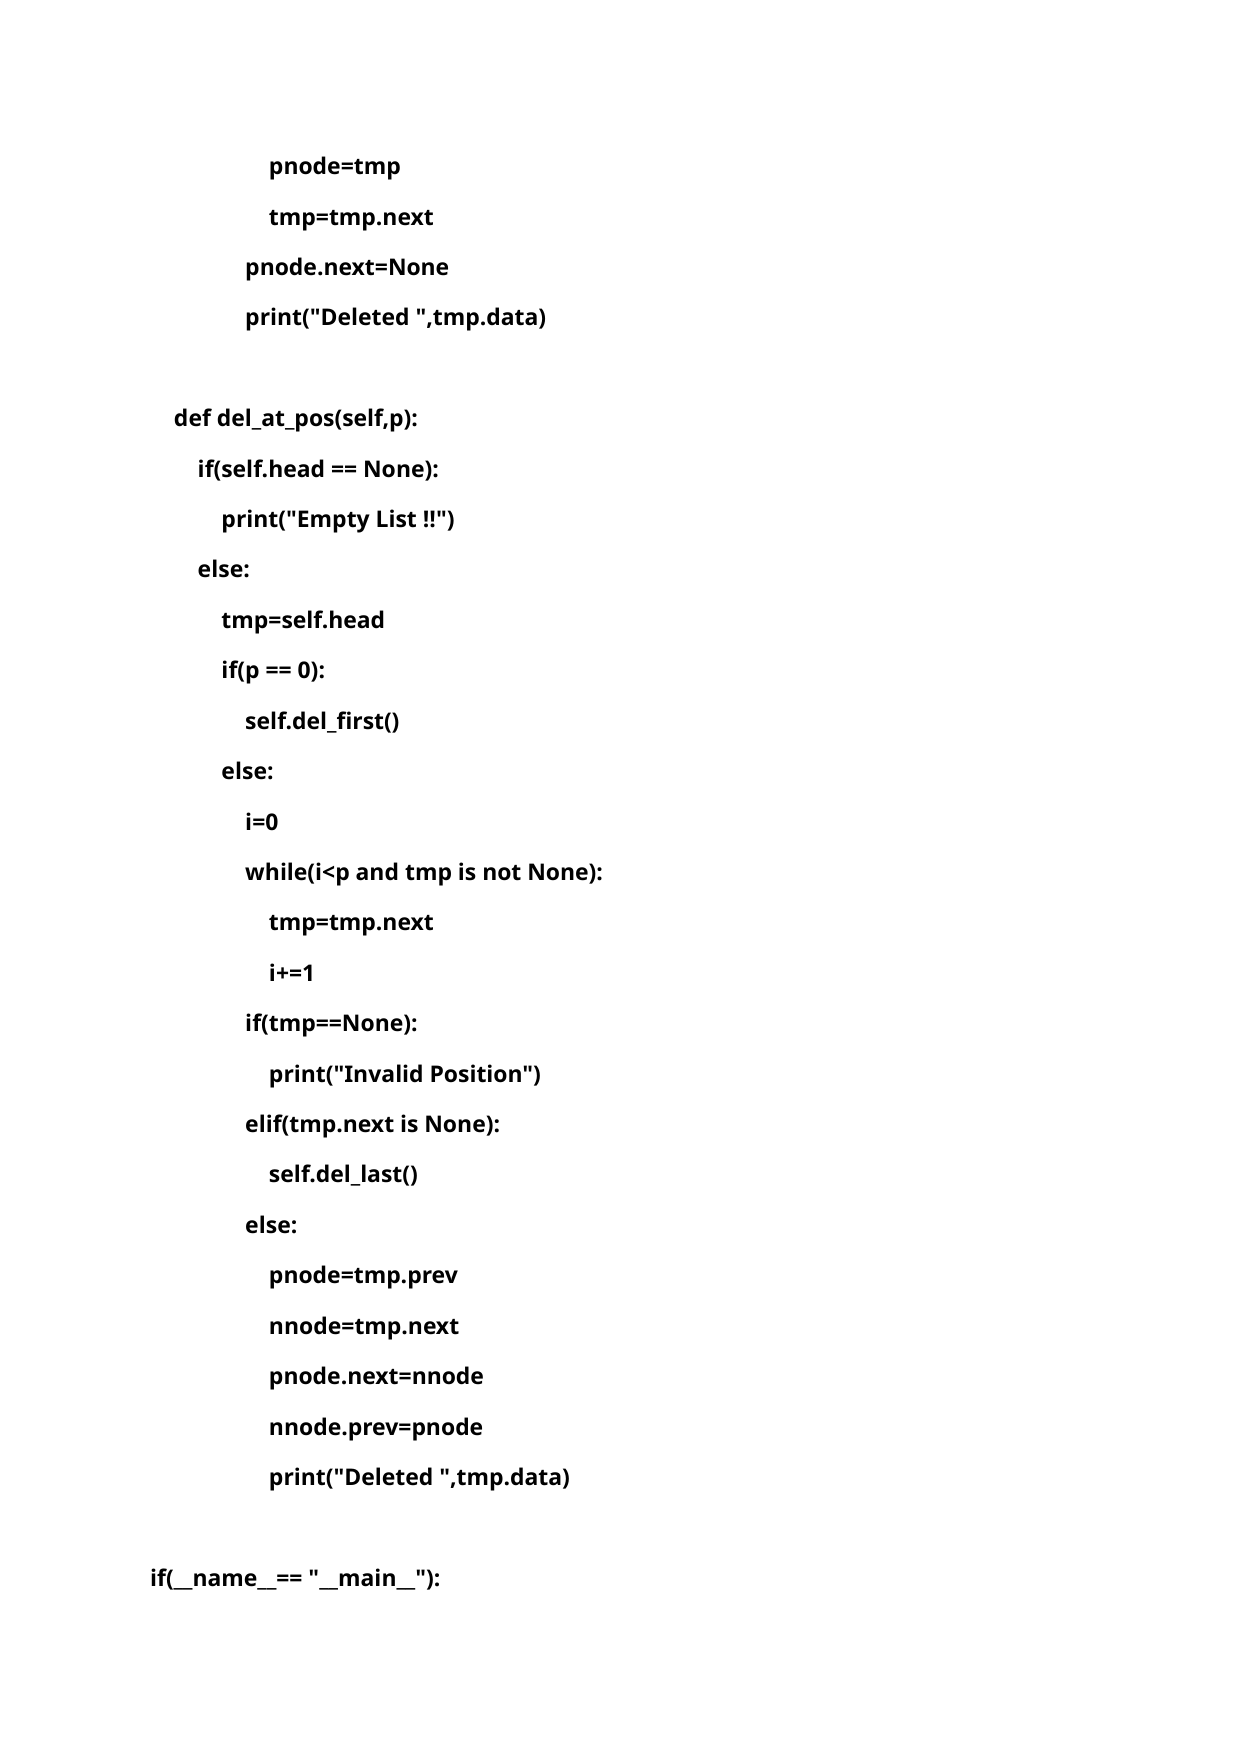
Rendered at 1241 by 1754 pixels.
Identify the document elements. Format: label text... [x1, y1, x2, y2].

text print("Empty List !!") [150, 503, 1090, 534]
text print("Invalid Position") [150, 1057, 1090, 1089]
text if(__name__== "__main__"): [150, 1562, 1090, 1593]
text if(self.head == None): [150, 452, 1090, 484]
text else: [150, 755, 1090, 786]
text pnode=tmp [150, 150, 1090, 181]
text nnode.prev=pnode [150, 1410, 1090, 1442]
text else: [150, 553, 1090, 584]
text tmp=self.head [150, 604, 1090, 635]
text elif(tmp.next is None): [150, 1108, 1090, 1139]
text pnode.next=nnode [150, 1360, 1090, 1391]
text nnode=tmp.next [150, 1309, 1090, 1341]
text tmp=tmp.next [150, 906, 1090, 937]
text if(tmp==None): [150, 1007, 1090, 1038]
text tmp=tmp.next [150, 200, 1090, 232]
text i+=1 [150, 957, 1090, 988]
text pnode.next=None [150, 251, 1090, 282]
text self.del_first() [150, 704, 1090, 736]
text i=0 [150, 805, 1090, 837]
text while(i<p and tmp is not None): [150, 856, 1090, 887]
text else: [150, 1209, 1090, 1240]
text if(p == 0): [150, 654, 1090, 685]
text def del_at_pos(self,p): [150, 402, 1090, 433]
text print("Deleted ",tmp.data) [150, 1461, 1090, 1492]
text pnode=tmp.prev [150, 1259, 1090, 1290]
text print("Deleted ",tmp.data) [150, 301, 1090, 332]
text self.del_last() [150, 1158, 1090, 1189]
